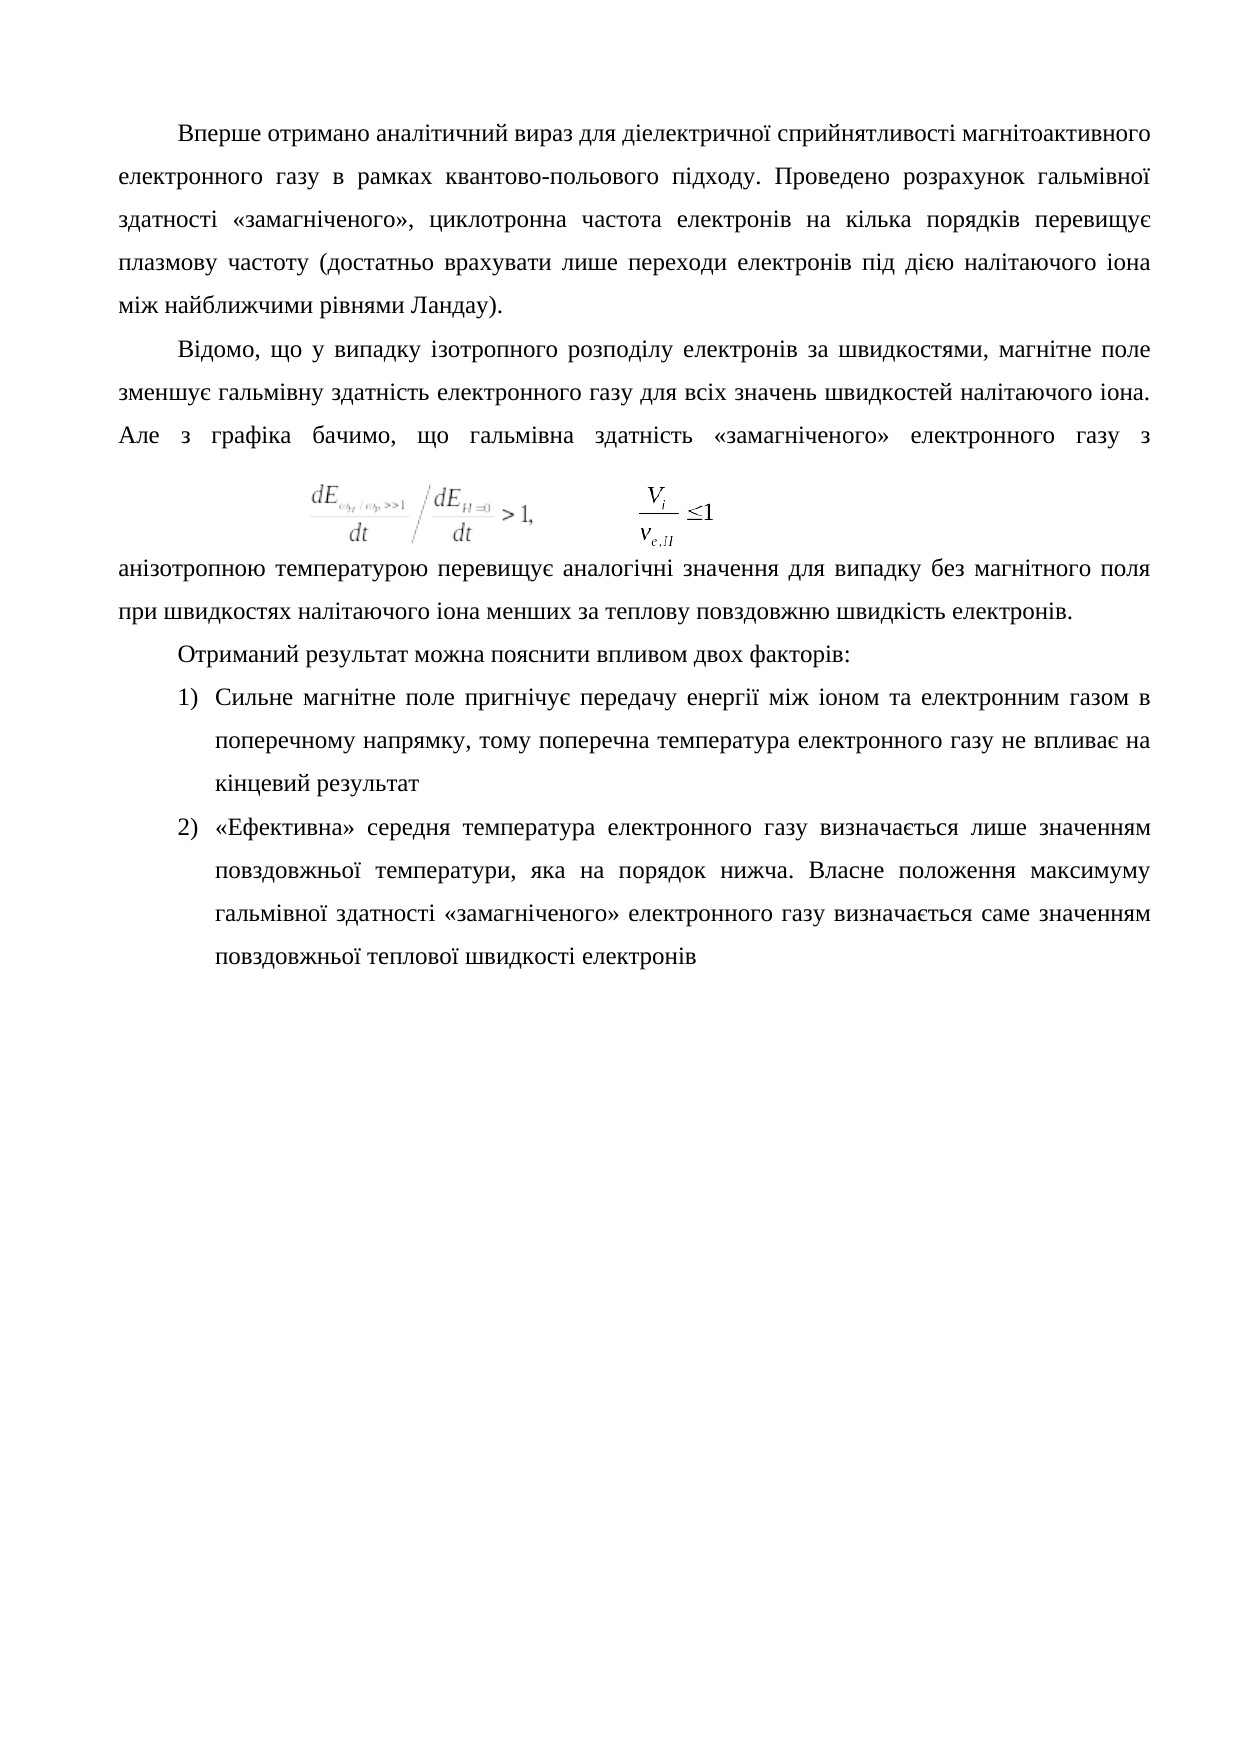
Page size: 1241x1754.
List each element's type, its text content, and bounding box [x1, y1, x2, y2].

text Вперше отримано аналітичний вираз для діелектричної сприйнятливості магнітоактивного електронного газу в рамках квантово-польового підходу. Проведено розрахунок гальмівної здатності «замагніченого», циклотронна частота електронів на кілька порядків перевищує плазмову частоту (достатньо врахувати лише переходи електронів під дією налітаючого іона між найближчими рівнями Ландау). [118, 118, 1152, 319]
list «Ефективна» середня температура електронного газу визначається лише значенням повздовжньої температури, яка на порядок нижча. Власне положення максимуму гальмівної здатності «замагніченого» електронного газу визначається саме значенням повздовжньої теплової швидкості електронів [177, 812, 1152, 970]
list Сильне магнітне поле пригнічує передачу енергії між іоном та електронним газом в поперечному напрямку, тому поперечна температура електронного газу не впливає на кінцевий результат [177, 682, 1152, 797]
text Отриманий результат можна пояснити впливом двох факторів: [118, 639, 1152, 668]
text Відомо, що у випадку ізотропного розподілу електронів за швидкостями, магнітне поле зменшує гальмівну здатність електронного газу для всіх значень швидкостей налітаючого іона. Але з графіка бачимо, що гальмівна здатність «замагніченого» електронного газу з анізотропною температурою перевищує аналогічні значення для випадку без магнітного поля при швидкостях налітаючого іона менших за теплову повздовжню швидкість електронів. [118, 334, 1152, 625]
